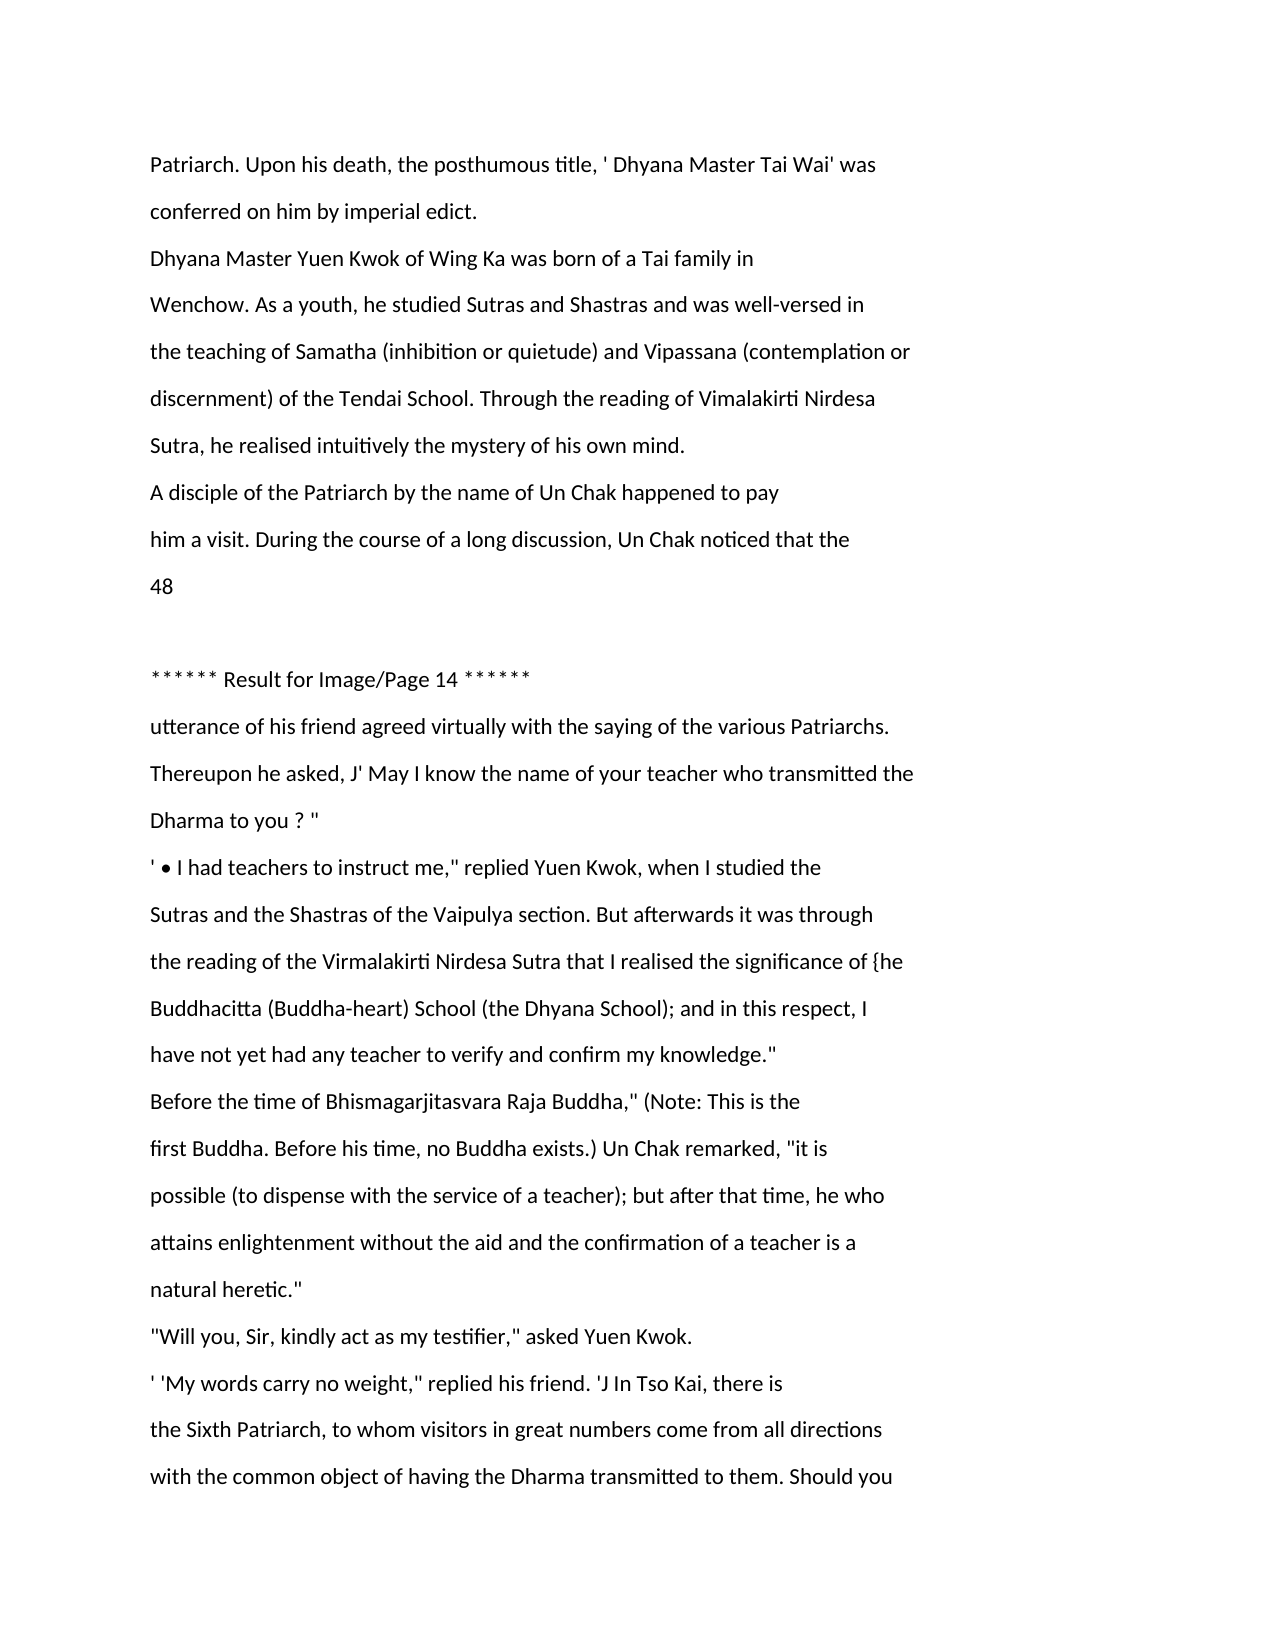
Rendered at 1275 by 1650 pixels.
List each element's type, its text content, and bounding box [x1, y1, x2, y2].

text Dharma to you ? " [150, 806, 1125, 834]
text Buddhacitta (Buddha-heart) School (the Dhyana School); and in this respect, I [150, 994, 1125, 1022]
text Dhyana Master Yuen Kwok of Wing Ka was born of a Tai family in [150, 244, 1125, 272]
text with the common object of having the Dharma transmitted to them. Should you [150, 1462, 1125, 1491]
text the Sixth Patriarch, to whom visitors in great numbers come from all directions [150, 1416, 1125, 1444]
text attains enlightenment without the aid and the confirmation of a teacher is a [150, 1228, 1125, 1256]
text "Will you, Sir, kindly act as my testifier," asked Yuen Kwok. [150, 1322, 1125, 1350]
text Wenchow. As a youth, he studied Sutras and Shastras and was well-versed in [150, 291, 1125, 319]
text natural heretic." [150, 1275, 1125, 1303]
text the teaching of Samatha (inhibition or quietude) and Vipassana (contemplation or [150, 337, 1125, 366]
text ****** Result for Image/Page 14 ****** [150, 666, 1125, 694]
text Thereupon he asked, J' May I know the name of your teacher who transmitted the [150, 759, 1125, 787]
text him a visit. During the course of a long discussion, Un Chak noticed that the [150, 525, 1125, 553]
text have not yet had any teacher to verify and confirm my knowledge." [150, 1041, 1125, 1069]
text ' 'My words carry no weight," replied his friend. 'J In Tso Kai, there is [150, 1369, 1125, 1397]
text the reading of the Virmalakirti Nirdesa Sutra that I realised the significance of {he [150, 947, 1125, 975]
text possible (to dispense with the service of a teacher); but after that time, he who [150, 1181, 1125, 1209]
text Sutras and the Shastras of the Vaipulya section. But afterwards it was through [150, 900, 1125, 928]
text Patriarch. Upon his death, the posthumous title, ' Dhyana Master Tai Wai' was [150, 150, 1125, 178]
text utterance of his friend agreed virtually with the saying of the various Patriarchs. [150, 712, 1125, 741]
text 48 [150, 572, 1125, 600]
text A disciple of the Patriarch by the name of Un Chak happened to pay [150, 478, 1125, 506]
text first Buddha. Before his time, no Buddha exists.) Un Chak remarked, "it is [150, 1134, 1125, 1162]
text conferred on him by imperial edict. [150, 197, 1125, 225]
text Before the time of Bhismagarjitasvara Raja Buddha," (Note: This is the [150, 1087, 1125, 1116]
text discernment) of the Tendai School. Through the reading of Vimalakirti Nirdesa [150, 384, 1125, 412]
text Sutra, he realised intuitively the mystery of his own mind. [150, 431, 1125, 459]
text ' • I had teachers to instruct me," replied Yuen Kwok, when I studied the [150, 853, 1125, 881]
